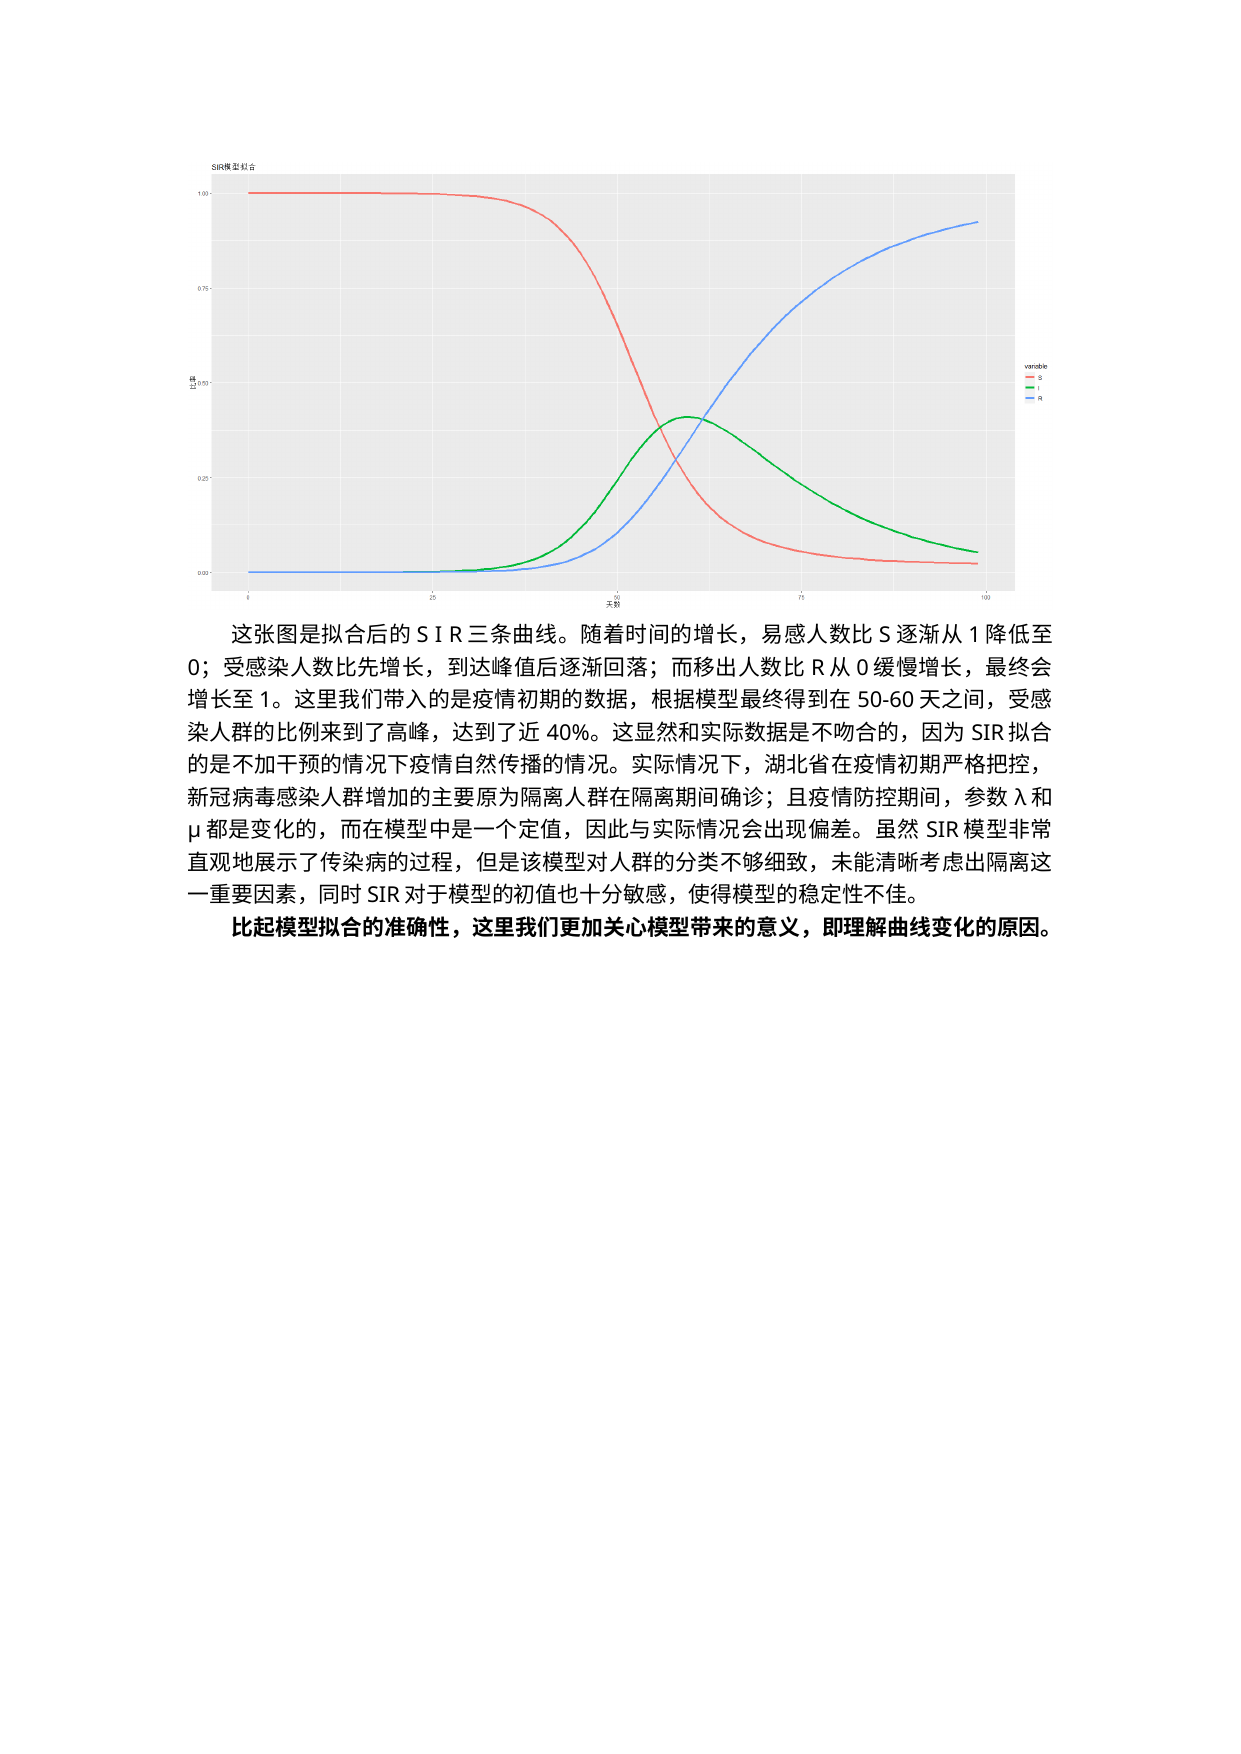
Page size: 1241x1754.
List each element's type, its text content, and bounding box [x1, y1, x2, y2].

picture [187, 162, 1053, 610]
text 这张图是拟合后的S I R三条曲线。随着时间的增长，易感人数比S逐渐从1降低至0；受感染人数比先增长，到达峰值后逐渐回落；而移出人数比R从0缓慢增长，最终会增长至1。这里我们带入的是疫情初期的数据，根据模型最终得到在50-60天之间，受感染人群的比例来到了高峰，达到了近40%。这显然和实际数据是不吻合的，因为SIR拟合的是不加干预的情况下疫情自然传播的情况。实际情况下，湖北省在疫情初期严格把控，新冠病毒感染人群增加的主要原为隔离人群在隔离期间确诊；且疫情防控期间，参数λ和μ都是变化的，而在模型中是一个定值，因此与实际情况会出现偏差。虽然SIR模型非常直观地展示了传染病的过程，但是该模型对人群的分类不够细致，未能清晰考虑出隔离这一重要因素，同时SIR对于模型的初值也十分敏感，使得模型的稳定性不佳。 [187, 617, 1053, 909]
text 比起模型拟合的准确性，这里我们更加关心模型带来的意义，即理解曲线变化的原因。 [187, 909, 1053, 942]
